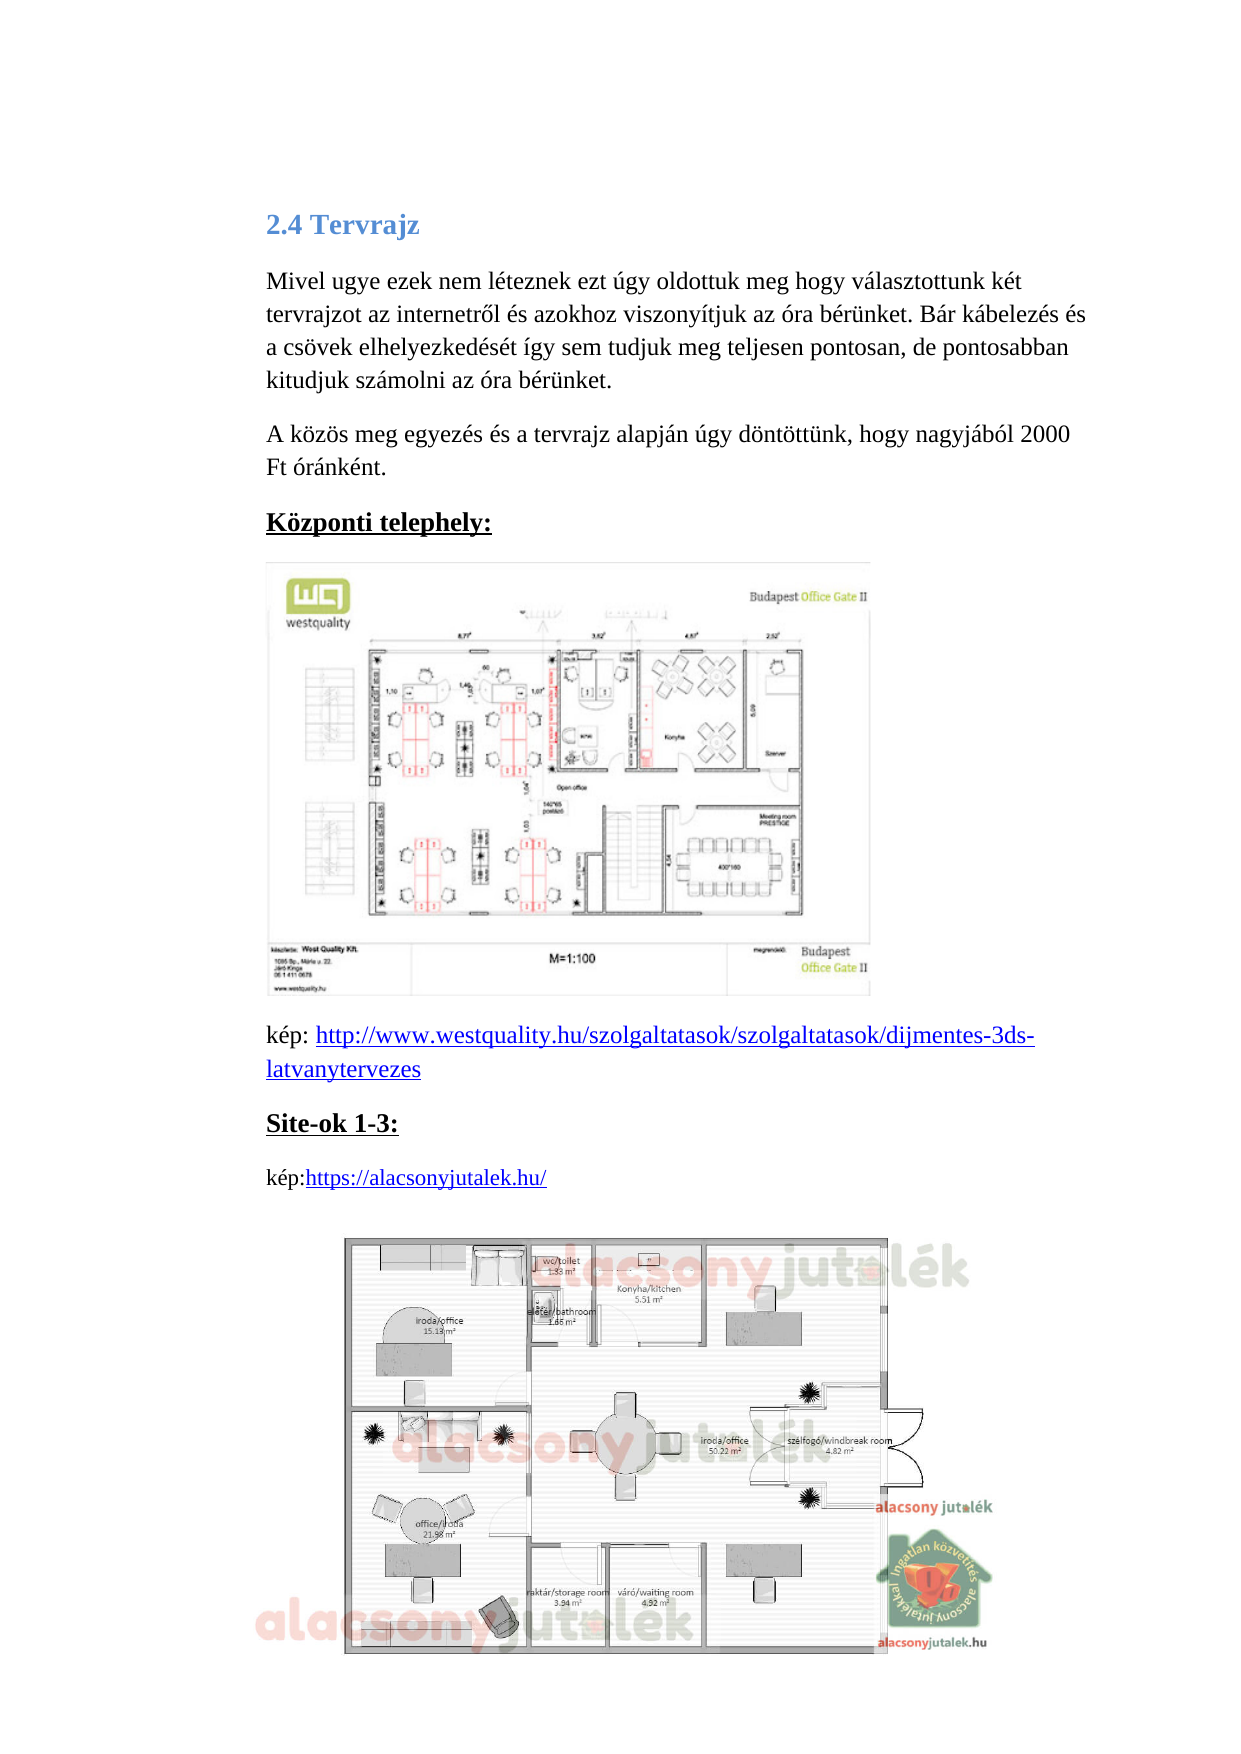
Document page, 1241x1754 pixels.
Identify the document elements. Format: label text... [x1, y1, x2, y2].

text 2.4 Tervrajz [266, 207, 1092, 241]
text Mivel ugye ezek nem léteznek ezt úgy oldottuk meg hogy választottunk két tervrajzot az internetről és azokhoz viszonyítjuk az óra bérünket. Bár kábelezés és a csövek elhelyezkedését így sem tudjuk meg teljesen pontosan, de pontosabban kitudjuk számolni az óra bérünket. [266, 266, 1092, 394]
text kép:https://alacsonyjutalek.hu/ [266, 1164, 1092, 1190]
text Site-ok 1-3: [266, 1107, 1092, 1139]
text Központi telephely: [266, 506, 1092, 537]
picture [265, 562, 871, 996]
picture [242, 1233, 998, 1659]
text A közös meg egyezés és a tervrajz alapján úgy döntöttünk, hogy nagyjából 2000 Ft óránként. [266, 419, 1092, 481]
text kép: http://www.westquality.hu/szolgaltatasok/szolgaltatasok/dijmentes-3ds-latvanytervezes [266, 1021, 1092, 1082]
